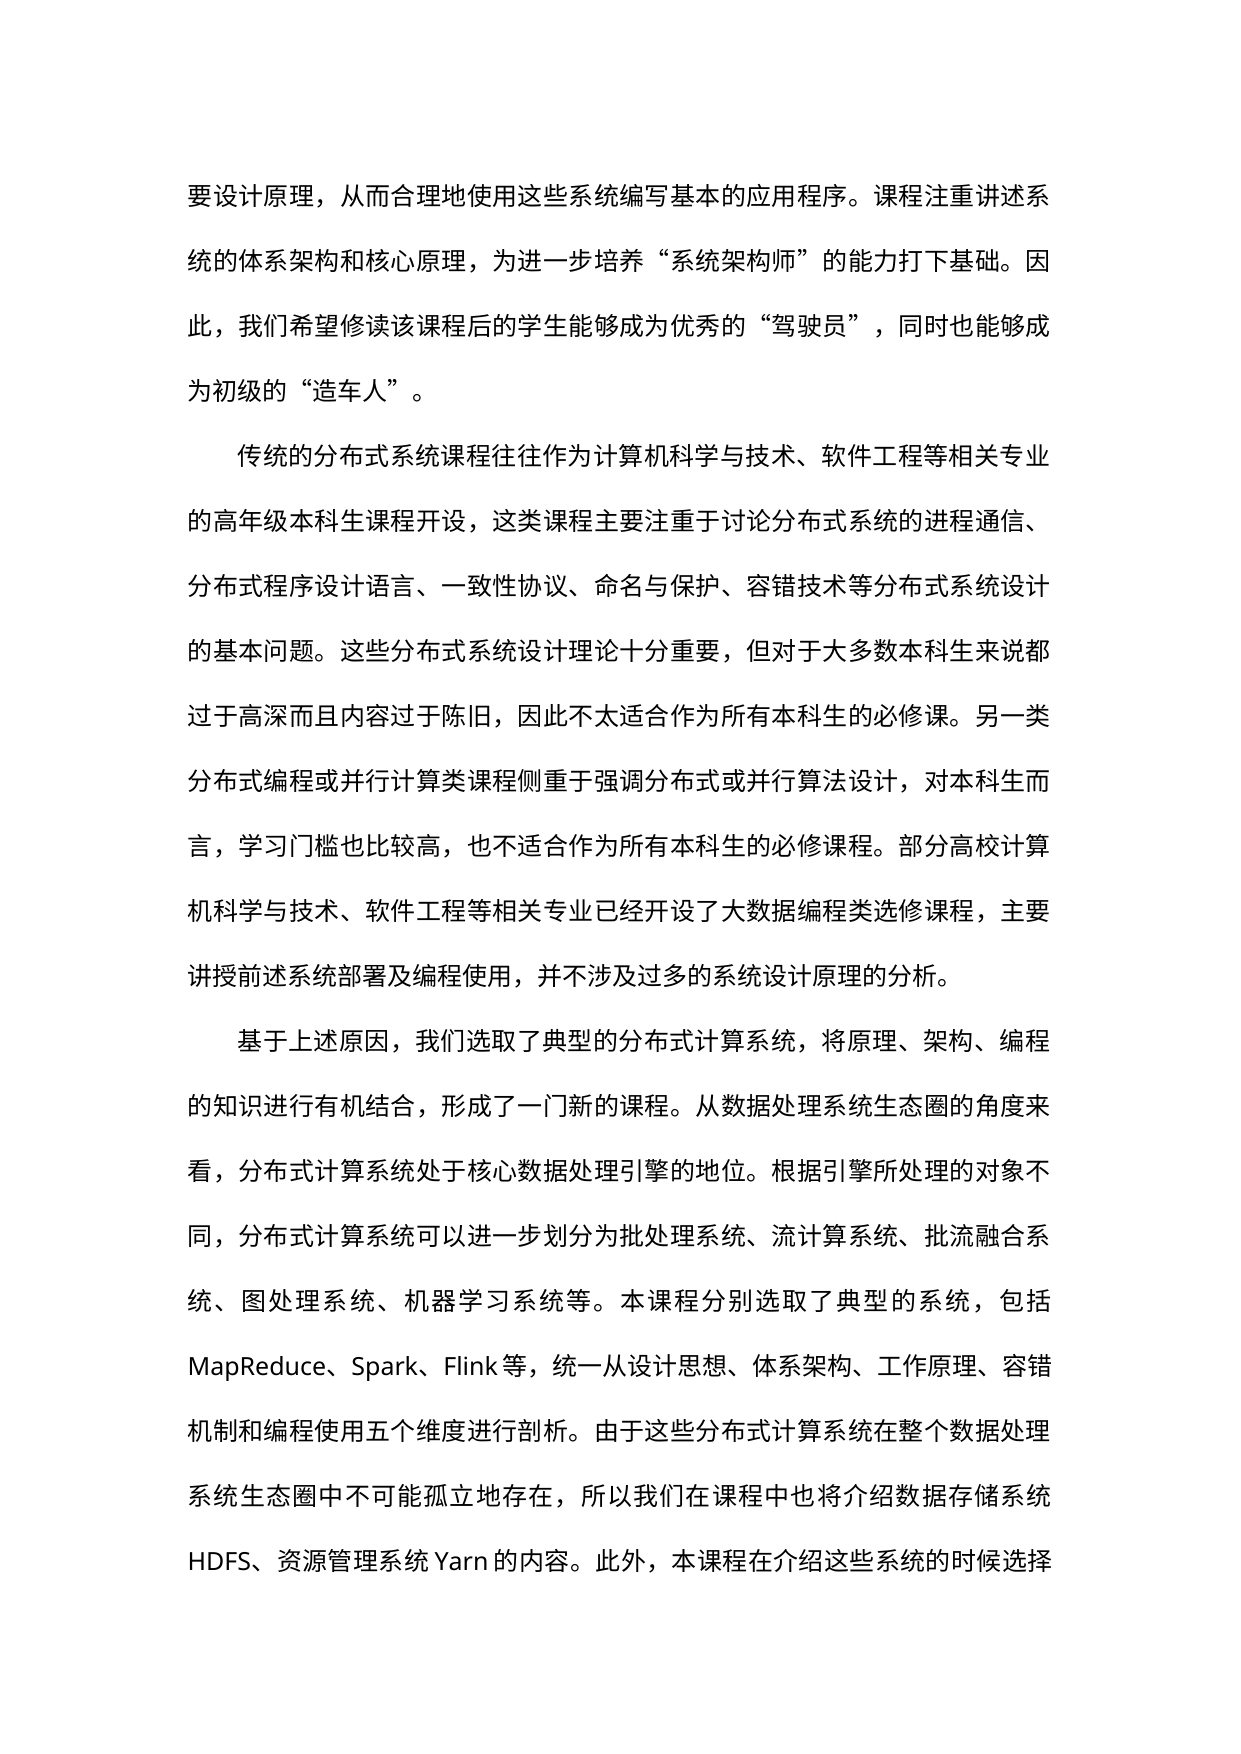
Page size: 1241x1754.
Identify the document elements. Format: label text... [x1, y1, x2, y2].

text 传统的分布式系统课程往往作为计算机科学与技术、软件工程等相关专业的高年级本科生课程开设，这类课程主要注重于讨论分布式系统的进程通信、分布式程序设计语言、一致性协议、命名与保护、容错技术等分布式系统设计的基本问题。这些分布式系统设计理论十分重要，但对于大多数本科生来说都过于高深而且内容过于陈旧，因此不太适合作为所有本科生的必修课。另一类分布式编程或并行计算类课程侧重于强调分布式或并行算法设计，对本科生而言，学习门槛也比较高，也不适合作为所有本科生的必修课程。部分高校计算机科学与技术、软件工程等相关专业已经开设了大数据编程类选修课程，主要讲授前述系统部署及编程使用，并不涉及过多的系统设计原理的分析。 [187, 422, 1053, 1007]
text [187, 162, 1053, 422]
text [187, 1007, 1053, 1592]
